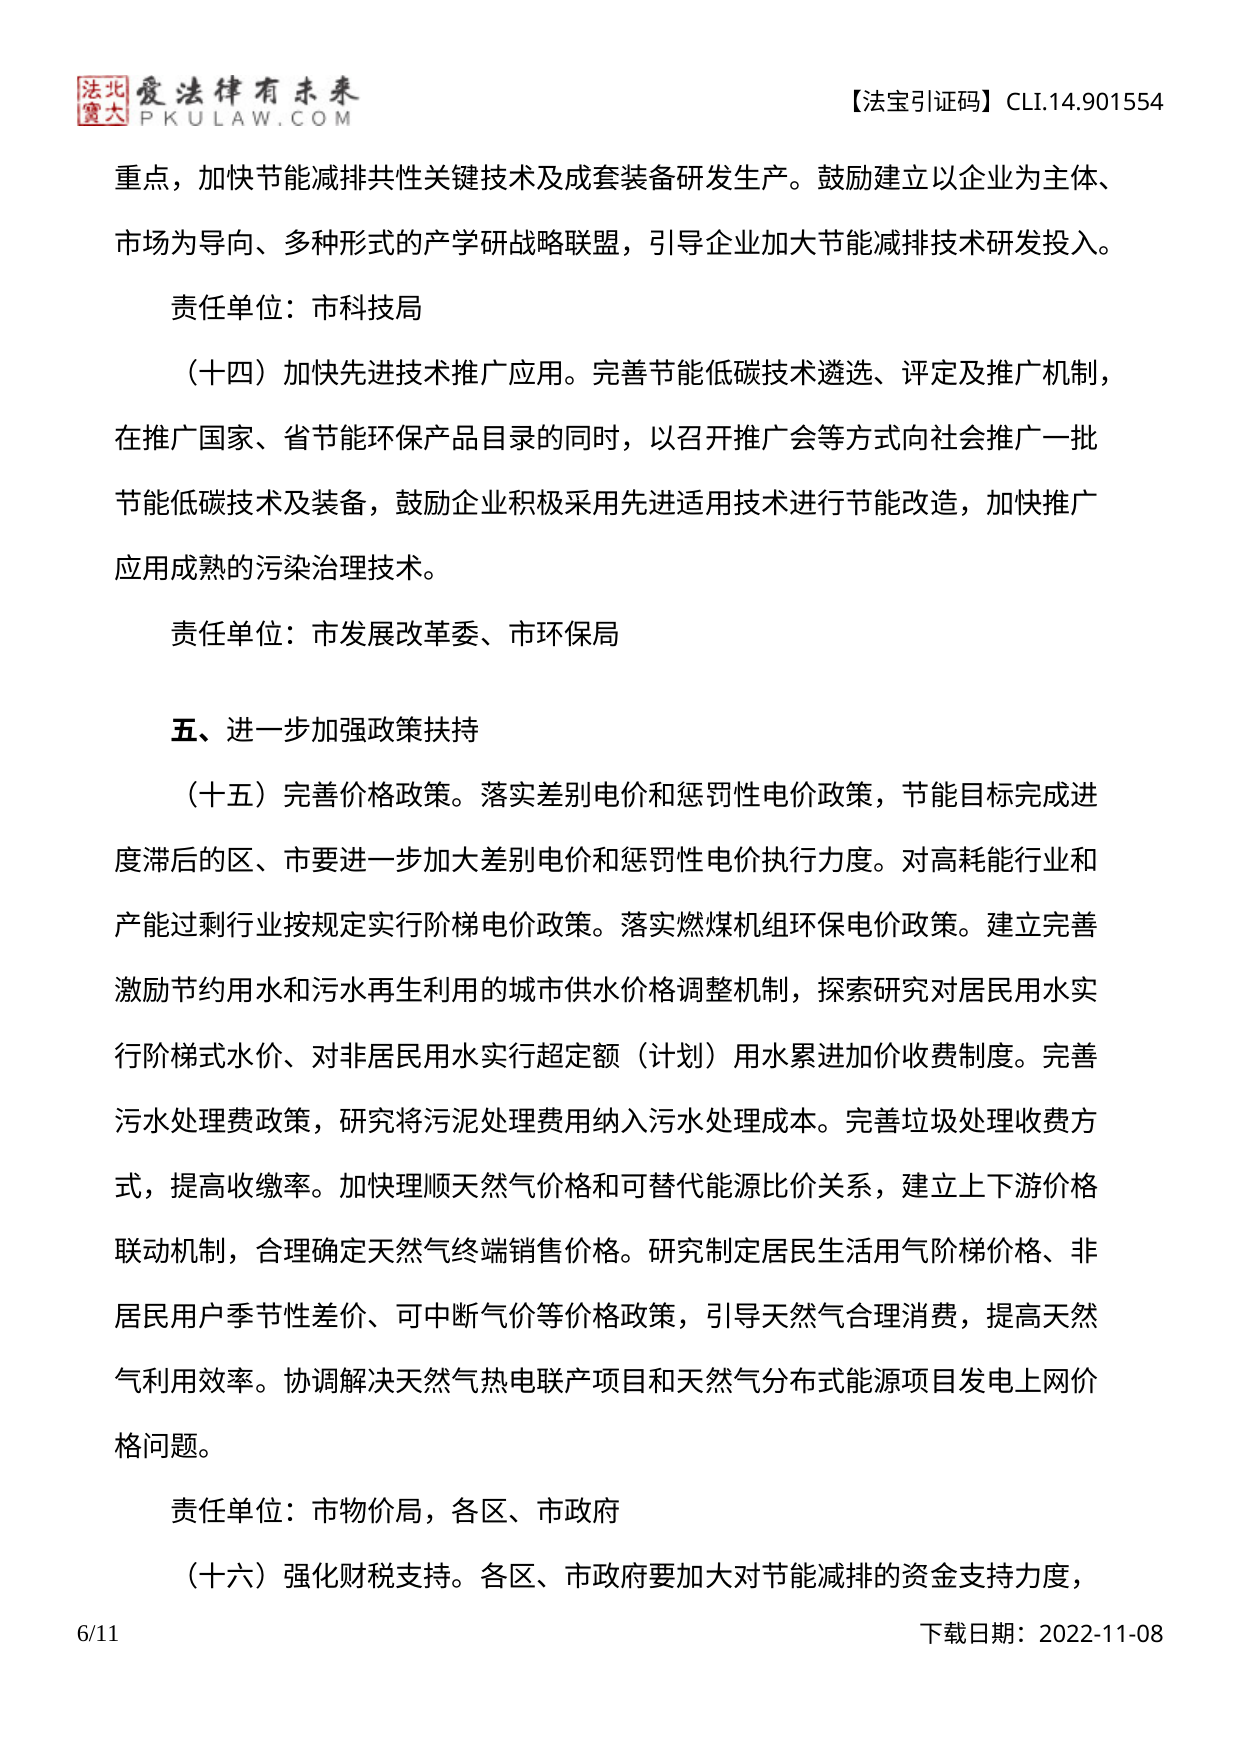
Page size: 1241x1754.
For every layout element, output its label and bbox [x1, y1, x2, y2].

picture [76, 75, 361, 126]
text [114, 708, 1126, 1595]
text [114, 156, 1126, 652]
